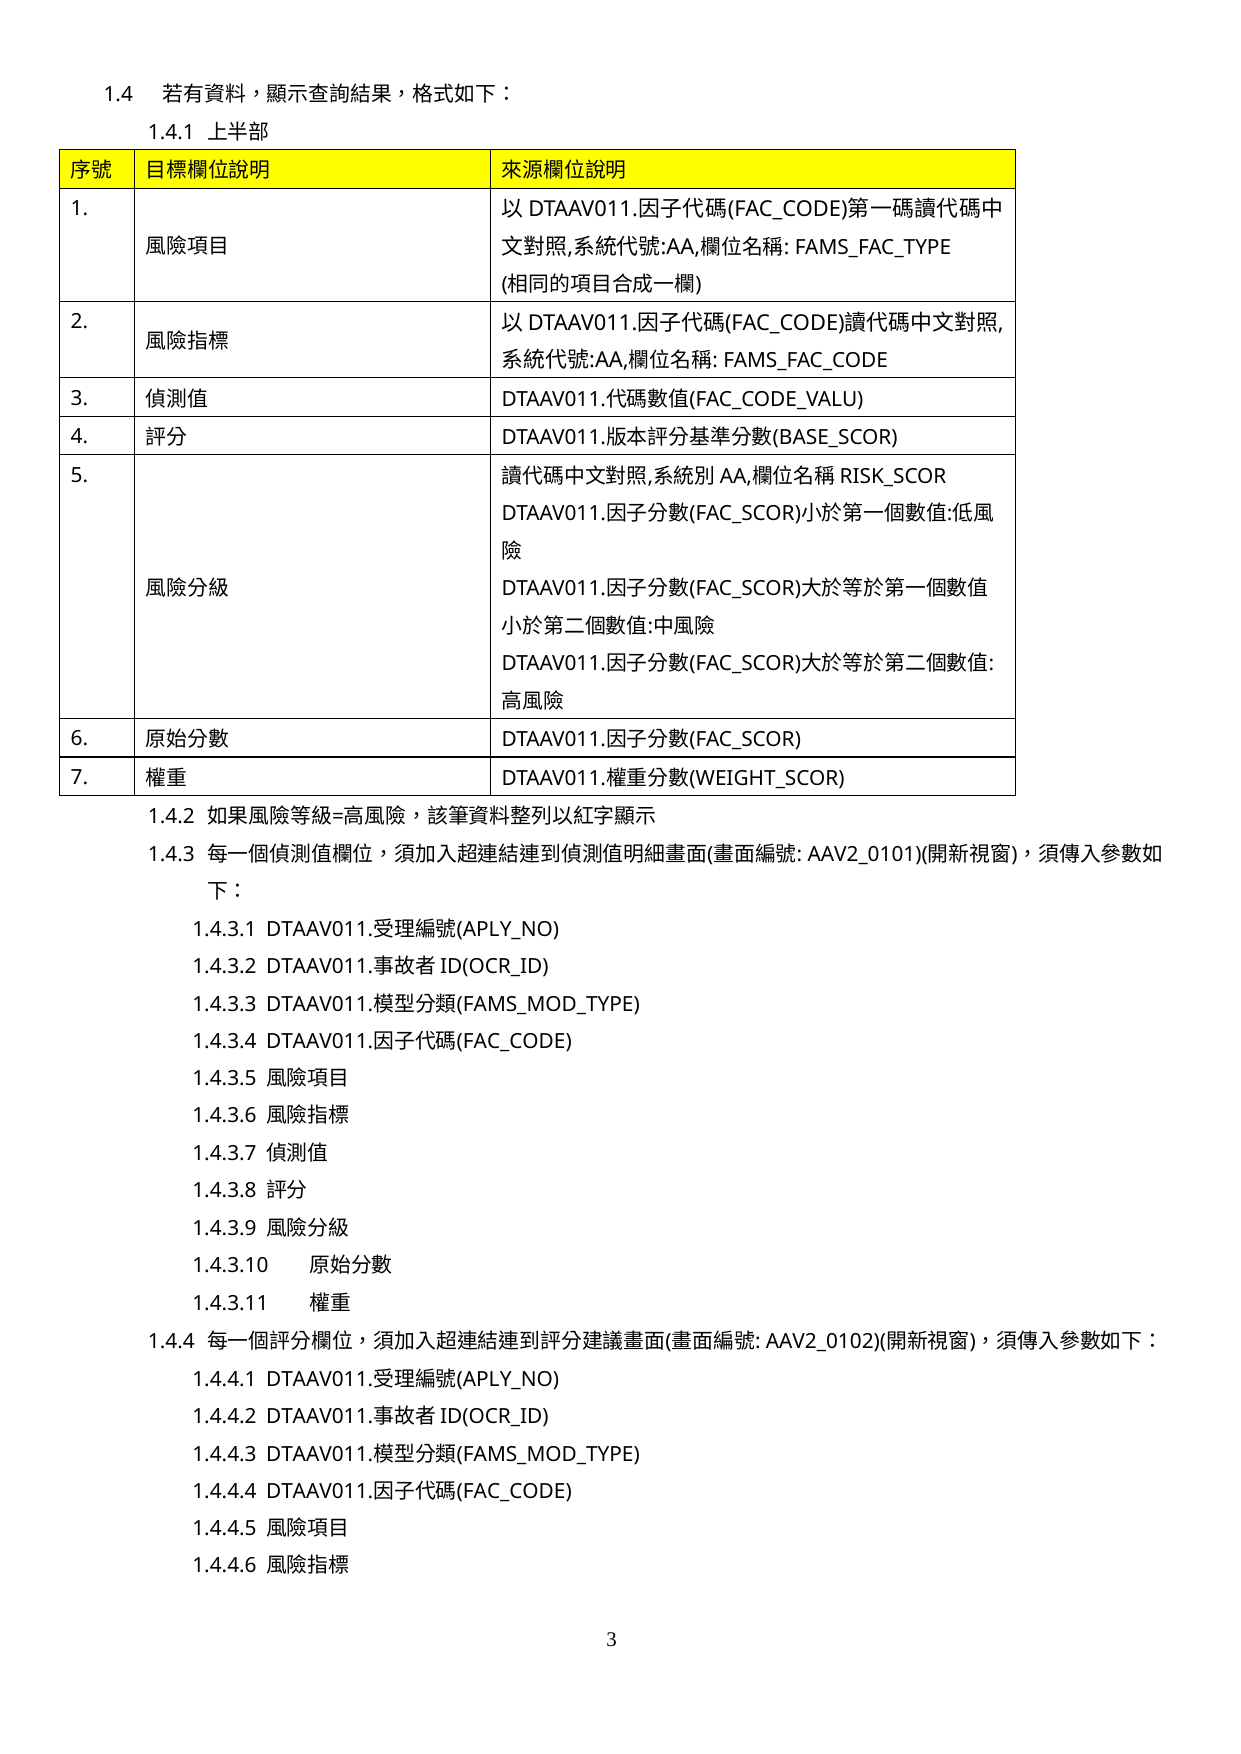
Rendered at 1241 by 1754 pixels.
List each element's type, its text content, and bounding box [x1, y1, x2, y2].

list 原始分數 [192, 1246, 1163, 1283]
table_cell 風險項目 [135, 189, 490, 301]
list 每一個評分欄位，須加入超連結連到評分建議畫面(畫面編號: AAV2_0102)(開新視窗)，須傳入參數如下： [148, 1321, 1163, 1358]
list DTAAV011.因子代碼(FAC_CODE) [192, 1471, 1163, 1508]
table_cell 偵測值 [135, 378, 490, 416]
table_cell 原始分數 [135, 719, 490, 756]
table_cell 風險指標 [135, 302, 490, 377]
table_header 目標欄位說明 [135, 150, 490, 188]
list 偵測值 [192, 1133, 1163, 1171]
list DTAAV011.受理編號(APLY_NO) [192, 1358, 1163, 1396]
table_cell DTAAV011.權重分數(WEIGHT_SCOR) [491, 758, 1015, 795]
list 權重 [192, 1283, 1163, 1321]
table_header 來源欄位說明 [491, 150, 1015, 188]
list 每一個偵測值欄位，須加入超連結連到偵測值明細畫面(畫面編號: AAV2_0101)(開新視窗)，須傳入參數如下： [148, 833, 1163, 908]
table_cell [60, 719, 134, 756]
list 上半部 [148, 112, 1163, 149]
list DTAAV011.因子代碼(FAC_CODE) [192, 1021, 1163, 1058]
table_cell [60, 378, 134, 416]
table_cell [60, 189, 134, 301]
list 風險分級 [192, 1208, 1163, 1246]
list 風險項目 [192, 1058, 1163, 1096]
list 評分 [192, 1171, 1163, 1208]
table_cell [60, 302, 134, 377]
list DTAAV011.模型分類(FAMS_MOD_TYPE) [192, 1433, 1163, 1471]
list DTAAV011.事故者ID(OCR_ID) [192, 1396, 1163, 1433]
table_cell [60, 455, 134, 718]
list 如果風險等級=高風險，該筆資料整列以紅字顯示 [148, 796, 1163, 833]
list 風險指標 [192, 1096, 1163, 1133]
table_cell [60, 758, 134, 795]
table_cell 以DTAAV011.因子代碼(FAC_CODE)讀代碼中文對照, 系統代號:AA,欄位名稱: FAMS_FAC_CODE [491, 302, 1015, 377]
table_cell DTAAV011.代碼數值(FAC_CODE_VALU) [491, 378, 1015, 416]
table_cell [60, 417, 134, 454]
table_cell 讀代碼中文對照,系統別AA,欄位名稱RISK_SCOR DTAAV011.因子分數(FAC_SCOR)小於第一個數值:低風險 DTAAV011.因子分數(FAC_SCOR)大於等於第一個數值小於第二個數值:中風險 DTAAV011.因子分數(FAC_SCOR)大於等於第二個數值:高風險 [491, 455, 1015, 718]
table_cell 以DTAAV011.因子代碼(FAC_CODE)第一碼讀代碼中文對照,系統代號:AA,欄位名稱: FAMS_FAC_TYPE (相同的項目合成一欄) [491, 189, 1015, 301]
list 風險指標 [192, 1546, 1163, 1583]
list DTAAV011.事故者ID(OCR_ID) [192, 946, 1163, 983]
table_cell 風險分級 [135, 455, 490, 718]
table_cell DTAAV011.版本評分基準分數(BASE_SCOR) [491, 417, 1015, 454]
table_cell DTAAV011.因子分數(FAC_SCOR) [491, 719, 1015, 756]
table_cell 評分 [135, 417, 490, 454]
table_header 序號 [60, 150, 134, 188]
list DTAAV011.受理編號(APLY_NO) [192, 908, 1163, 946]
list DTAAV011.模型分類(FAMS_MOD_TYPE) [192, 983, 1163, 1021]
list 若有資料，顯示查詢結果，格式如下： [103, 74, 1163, 112]
list 風險項目 [192, 1508, 1163, 1546]
table_cell 權重 [135, 758, 490, 795]
